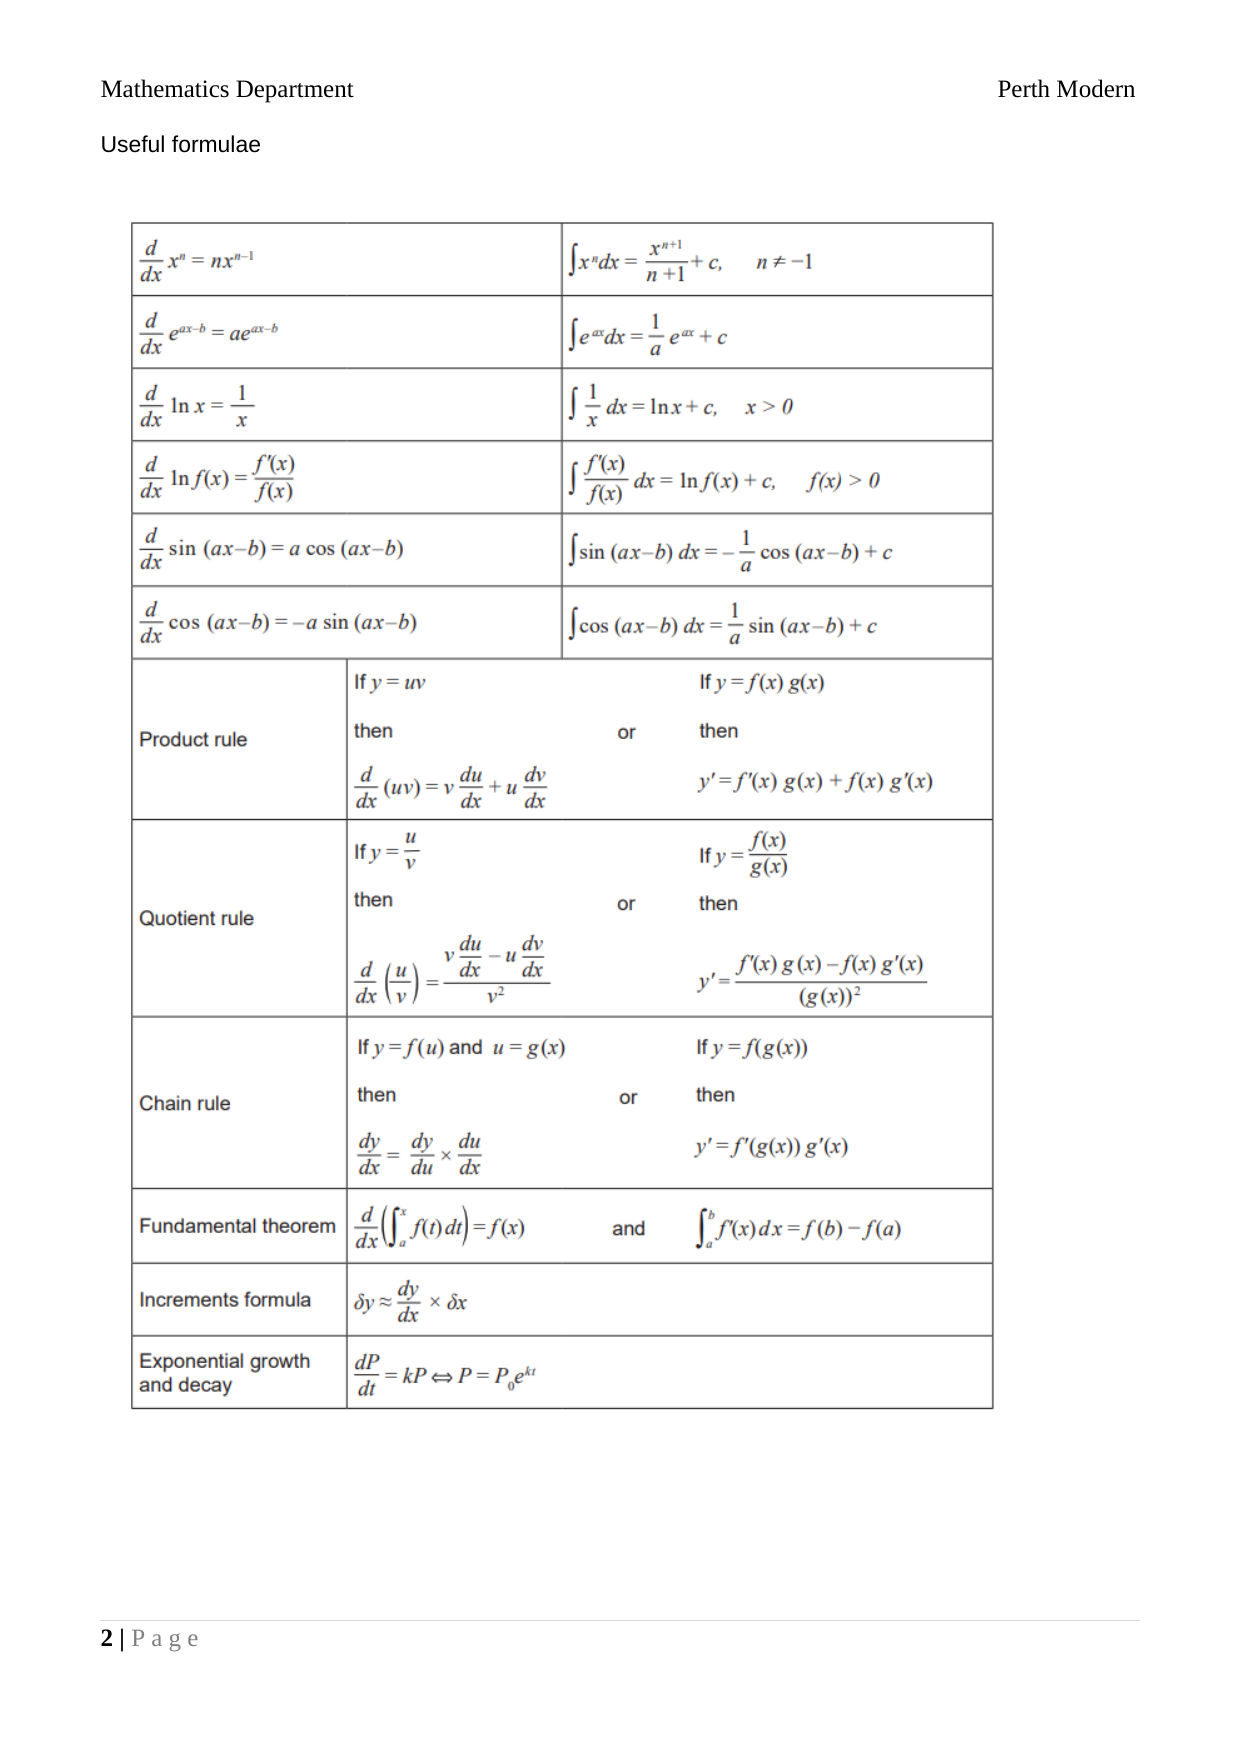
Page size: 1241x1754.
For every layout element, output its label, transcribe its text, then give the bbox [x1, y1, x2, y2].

text Useful formulae [100, 131, 1140, 158]
picture [100, 210, 1045, 1418]
